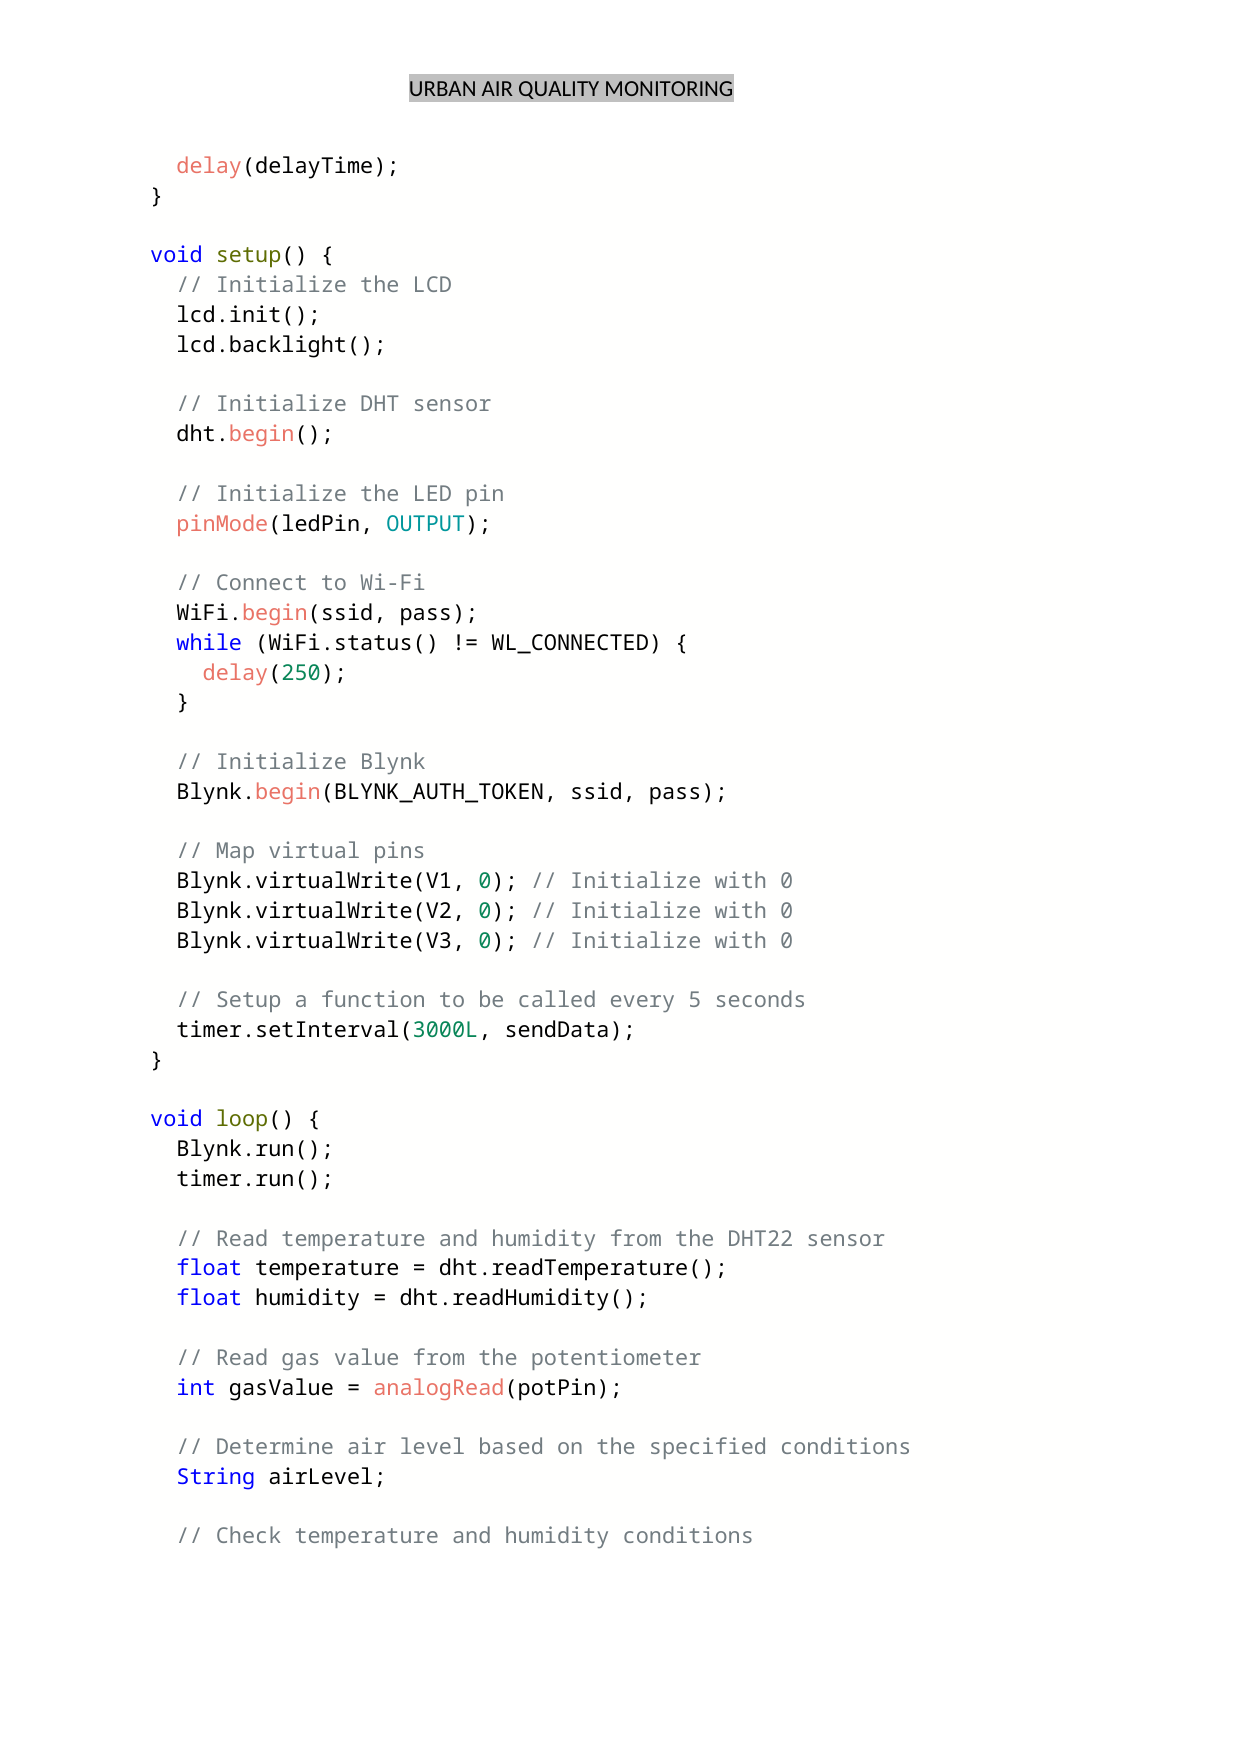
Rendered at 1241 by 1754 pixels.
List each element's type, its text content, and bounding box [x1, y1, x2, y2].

text void loop() { [150, 1103, 1090, 1133]
text Blynk.virtualWrite(V1, 0); // Initialize with 0 [150, 865, 1090, 895]
text // Determine air level based on the specified conditions [150, 1431, 1090, 1461]
text while (WiFi.status() != WL_CONNECTED) { [150, 627, 1090, 656]
text int gasValue = analogRead(potPin); [150, 1371, 1090, 1401]
text Blynk.begin(BLYNK_AUTH_TOKEN, ssid, pass); [150, 776, 1090, 805]
text // Check temperature and humidity conditions [150, 1520, 1090, 1550]
text // Initialize DHT sensor [150, 388, 1090, 418]
text delay(delayTime); [150, 150, 1090, 180]
text delay(250); [150, 656, 1090, 686]
text // Connect to Wi-Fi [150, 567, 1090, 597]
text timer.run(); [150, 1163, 1090, 1193]
text Blynk.virtualWrite(V3, 0); // Initialize with 0 [150, 924, 1090, 954]
text lcd.init(); [150, 299, 1090, 329]
text // Map virtual pins [150, 835, 1090, 865]
text float temperature = dht.readTemperature(); [150, 1252, 1090, 1282]
text } [150, 686, 1090, 716]
text dht.begin(); [150, 418, 1090, 448]
text timer.setInterval(3000L, sendData); [150, 1014, 1090, 1044]
text WiFi.begin(ssid, pass); [150, 597, 1090, 627]
text } [150, 1044, 1090, 1073]
text // Initialize the LED pin [150, 478, 1090, 507]
text Blynk.virtualWrite(V2, 0); // Initialize with 0 [150, 895, 1090, 924]
text Blynk.run(); [150, 1133, 1090, 1163]
text // Initialize Blynk [150, 746, 1090, 776]
text String airLevel; [150, 1461, 1090, 1491]
text // Initialize the LCD [150, 269, 1090, 299]
text // Setup a function to be called every 5 seconds [150, 984, 1090, 1014]
text void setup() { [150, 239, 1090, 269]
text lcd.backlight(); [150, 329, 1090, 358]
text // Read temperature and humidity from the DHT22 sensor [150, 1222, 1090, 1252]
text // Read gas value from the potentiometer [150, 1342, 1090, 1371]
text pinMode(ledPin, OUTPUT); [150, 507, 1090, 537]
text float humidity = dht.readHumidity(); [150, 1282, 1090, 1312]
text } [150, 180, 1090, 209]
